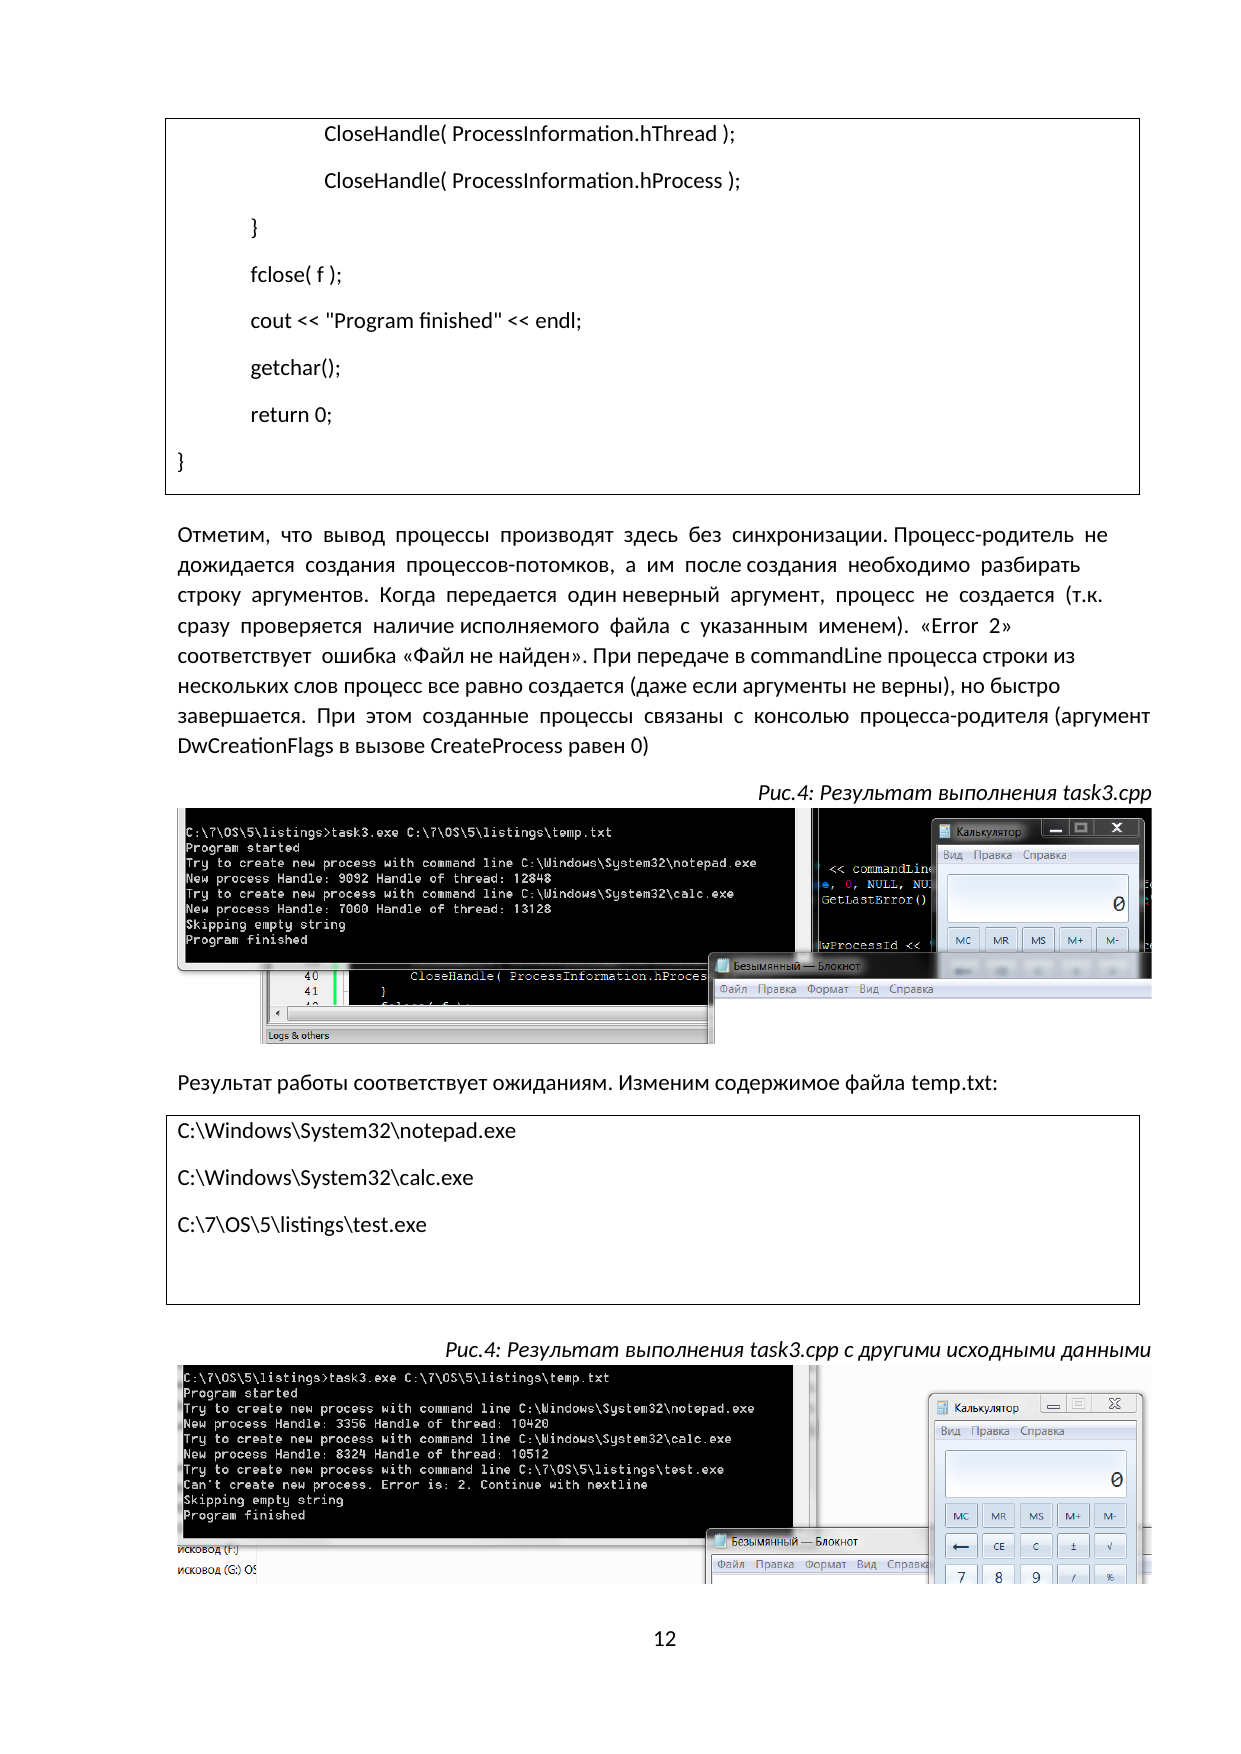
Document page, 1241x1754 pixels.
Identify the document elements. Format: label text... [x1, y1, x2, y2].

table_header C:\Windows\System32\notepad.exe C:\Windows\System32\calc.exe C:\7\OS\5\listings\test.exe [167, 1116, 1139, 1304]
text Рис.4: Результат выполнения task3.cpp [177, 778, 1152, 806]
text Рис.4: Результат выполнения task3.cpp с другими исходными данными [177, 1335, 1152, 1363]
text завершается. При этом созданные процессы связаны с консолью процесса-родителя (аргумент DwCreationFlags в вызове CreateProcess равен 0) [177, 701, 1152, 759]
text Отметим, что вывод процессы производят здесь без синхронизации. Процесс-родитель не дожидается создания процессов-потомков, а им после создания необходимо разбирать строку аргументов. Когда передается один неверный аргумент, процесс не создается (т.к. сразу проверяется наличие исполняемого файла с указанным именем). «Error 2» соответствует ошибка «Файл не найден». При передаче в commandLine процесса строки из нескольких слов процесс все равно создается (даже если аргументы не верны), но быстро [177, 520, 1152, 699]
text Результат работы соответствует ожиданиям. Изменим содержимое файла temp.txt: [177, 1068, 1152, 1096]
picture [177, 1365, 1152, 1584]
picture [177, 808, 1152, 1044]
